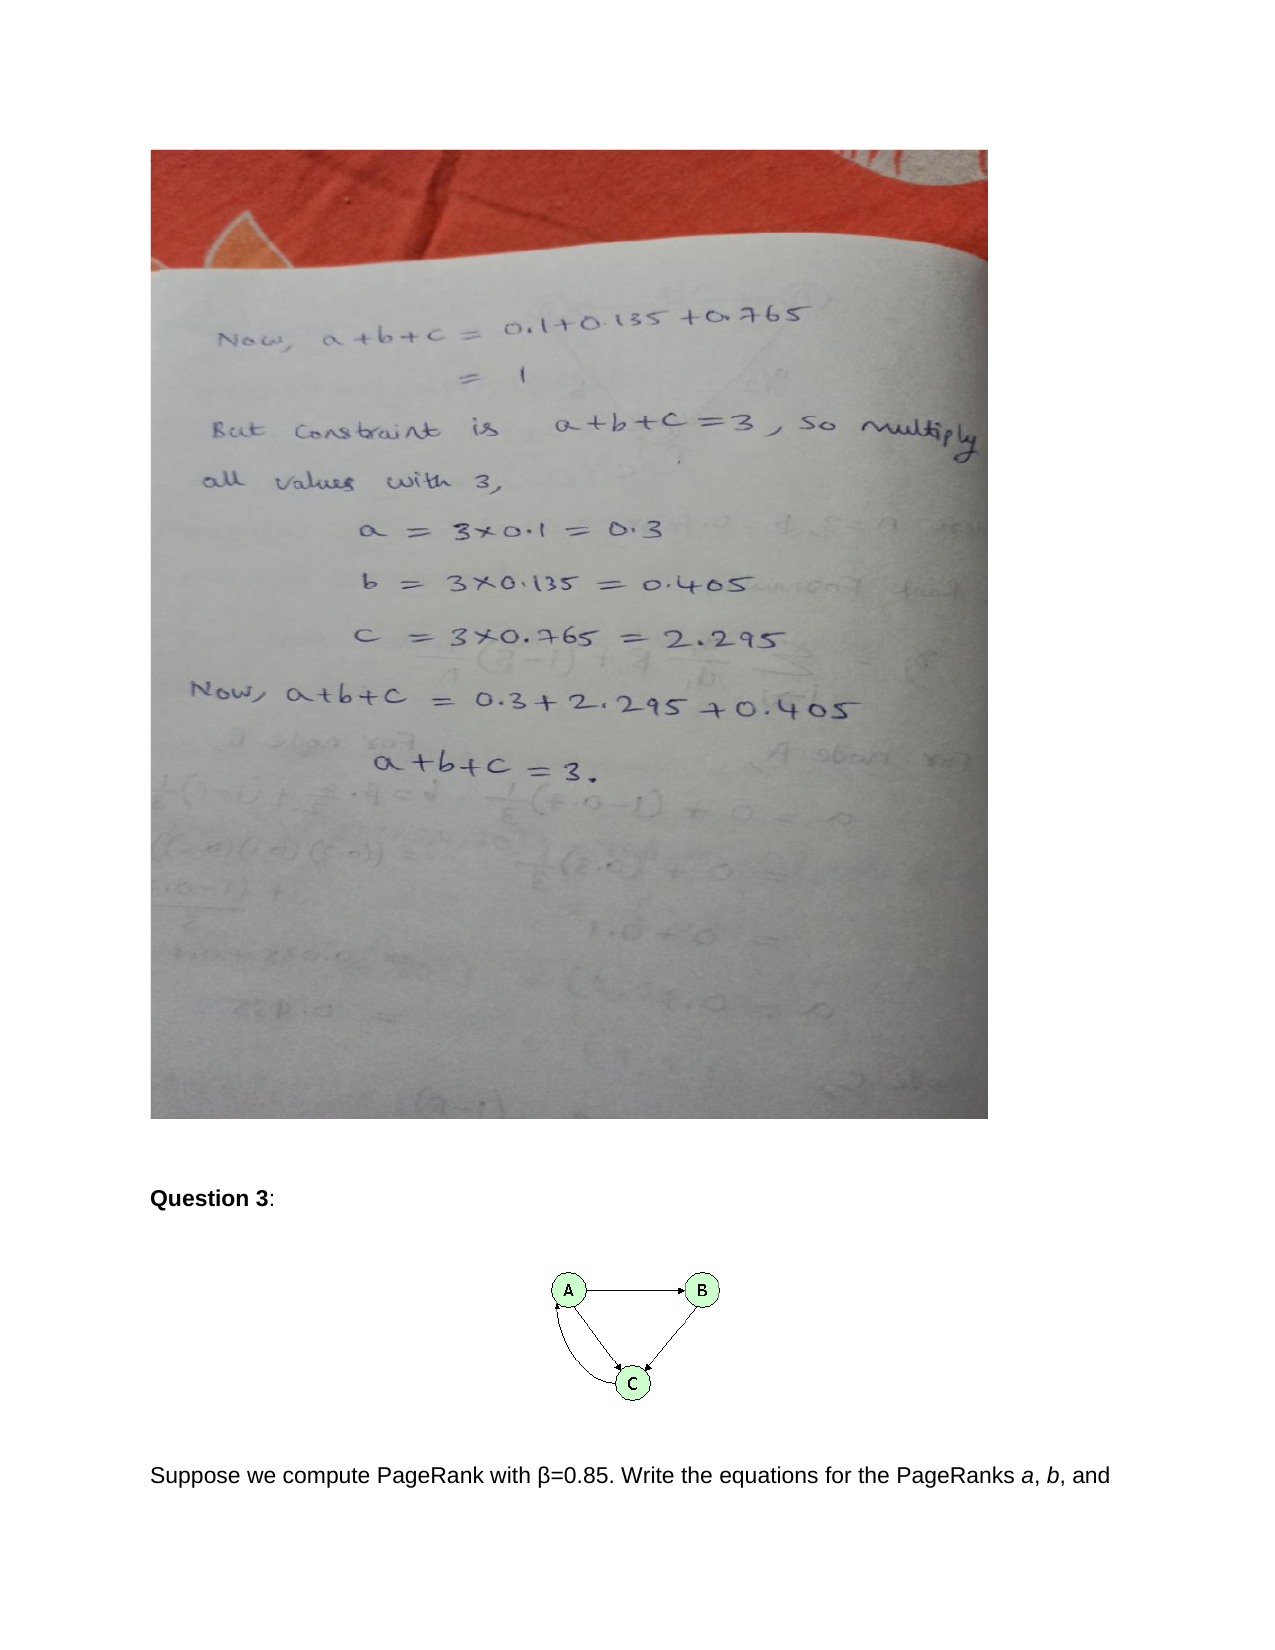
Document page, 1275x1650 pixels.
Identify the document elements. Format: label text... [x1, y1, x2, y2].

picture [151, 150, 988, 1119]
picture [492, 1231, 783, 1425]
text Question 3: [150, 1185, 1125, 1211]
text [150, 1462, 1125, 1488]
